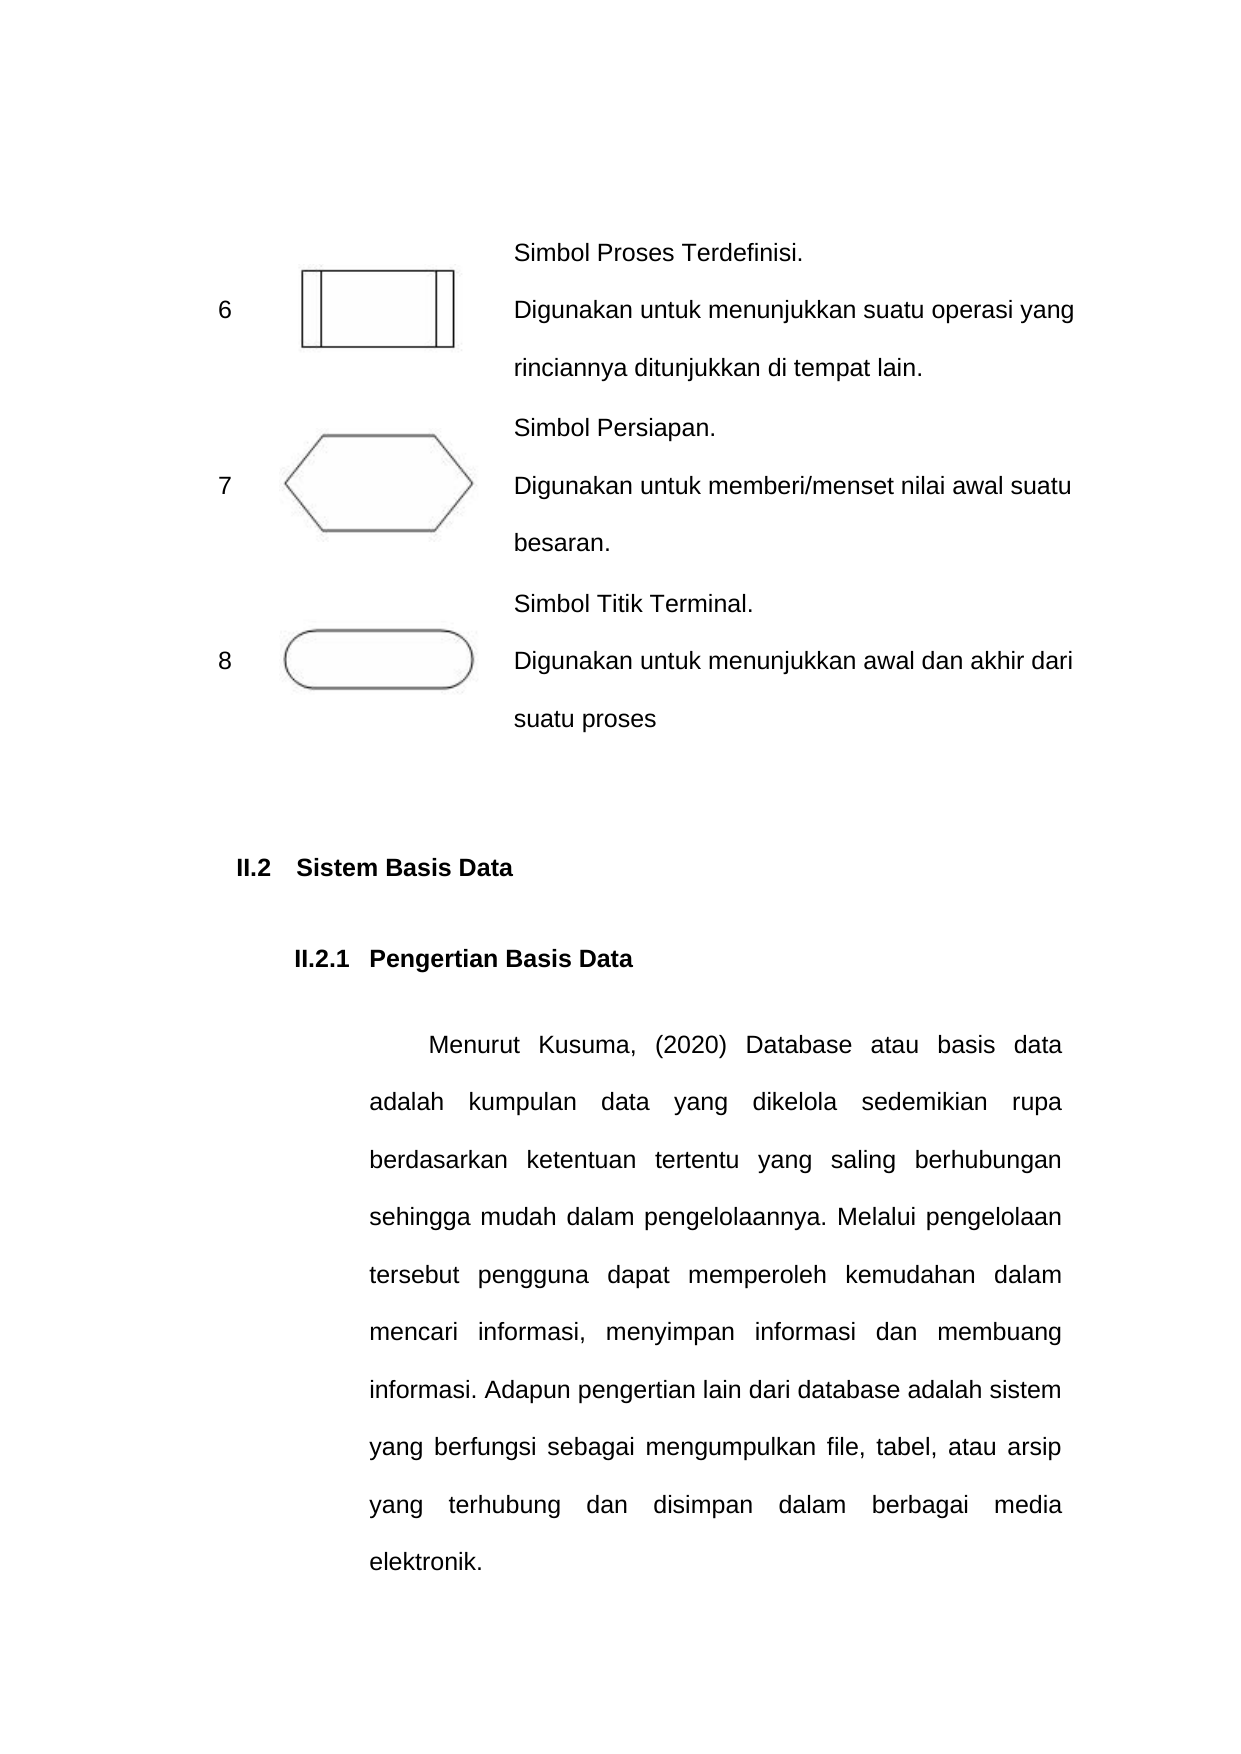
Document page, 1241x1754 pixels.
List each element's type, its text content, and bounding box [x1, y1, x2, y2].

subtitle Sistem Basis Data [236, 853, 1063, 882]
table_cell [245, 236, 512, 412]
table_cell Simbol Persiapan. Digunakan untuk memberi/menset nilai awal suatu besaran. [512, 412, 1095, 587]
table_cell Simbol Proses Terdefinisi. Digunakan untuk menunjukkan suatu operasi yang rinciannya ditunjukkan di tempat lain. [512, 236, 1095, 412]
picture [279, 428, 479, 542]
table_cell 7 [204, 412, 245, 587]
picture [279, 619, 479, 703]
table_cell 6 [204, 236, 245, 412]
picture [286, 264, 472, 356]
subtitle Pengertian Basis Data [294, 944, 1063, 972]
table_cell [245, 412, 512, 587]
text Menurut Kusuma, (2020) Database atau basis data adalah kumpulan data yang dikelola sedemikian rupa berdasarkan ketentuan tertentu yang saling berhubungan sehingga mudah dalam pengelolaannya. Melalui pengelolaan tersebut pengguna dapat memperoleh kemudahan dalam mencari informasi, menyimpan informasi dan membuang informasi. Adapun pengertian lain dari database adalah sistem yang berfungsi sebagai mengumpulkan file, tabel, atau arsip yang terhubung dan disimpan dalam berbagai media elektronik. [369, 1030, 1063, 1576]
table_cell [245, 587, 512, 763]
table_cell Simbol Titik Terminal. Digunakan untuk menunjukkan awal dan akhir dari suatu proses [512, 587, 1095, 763]
table_cell 8 [204, 587, 245, 763]
